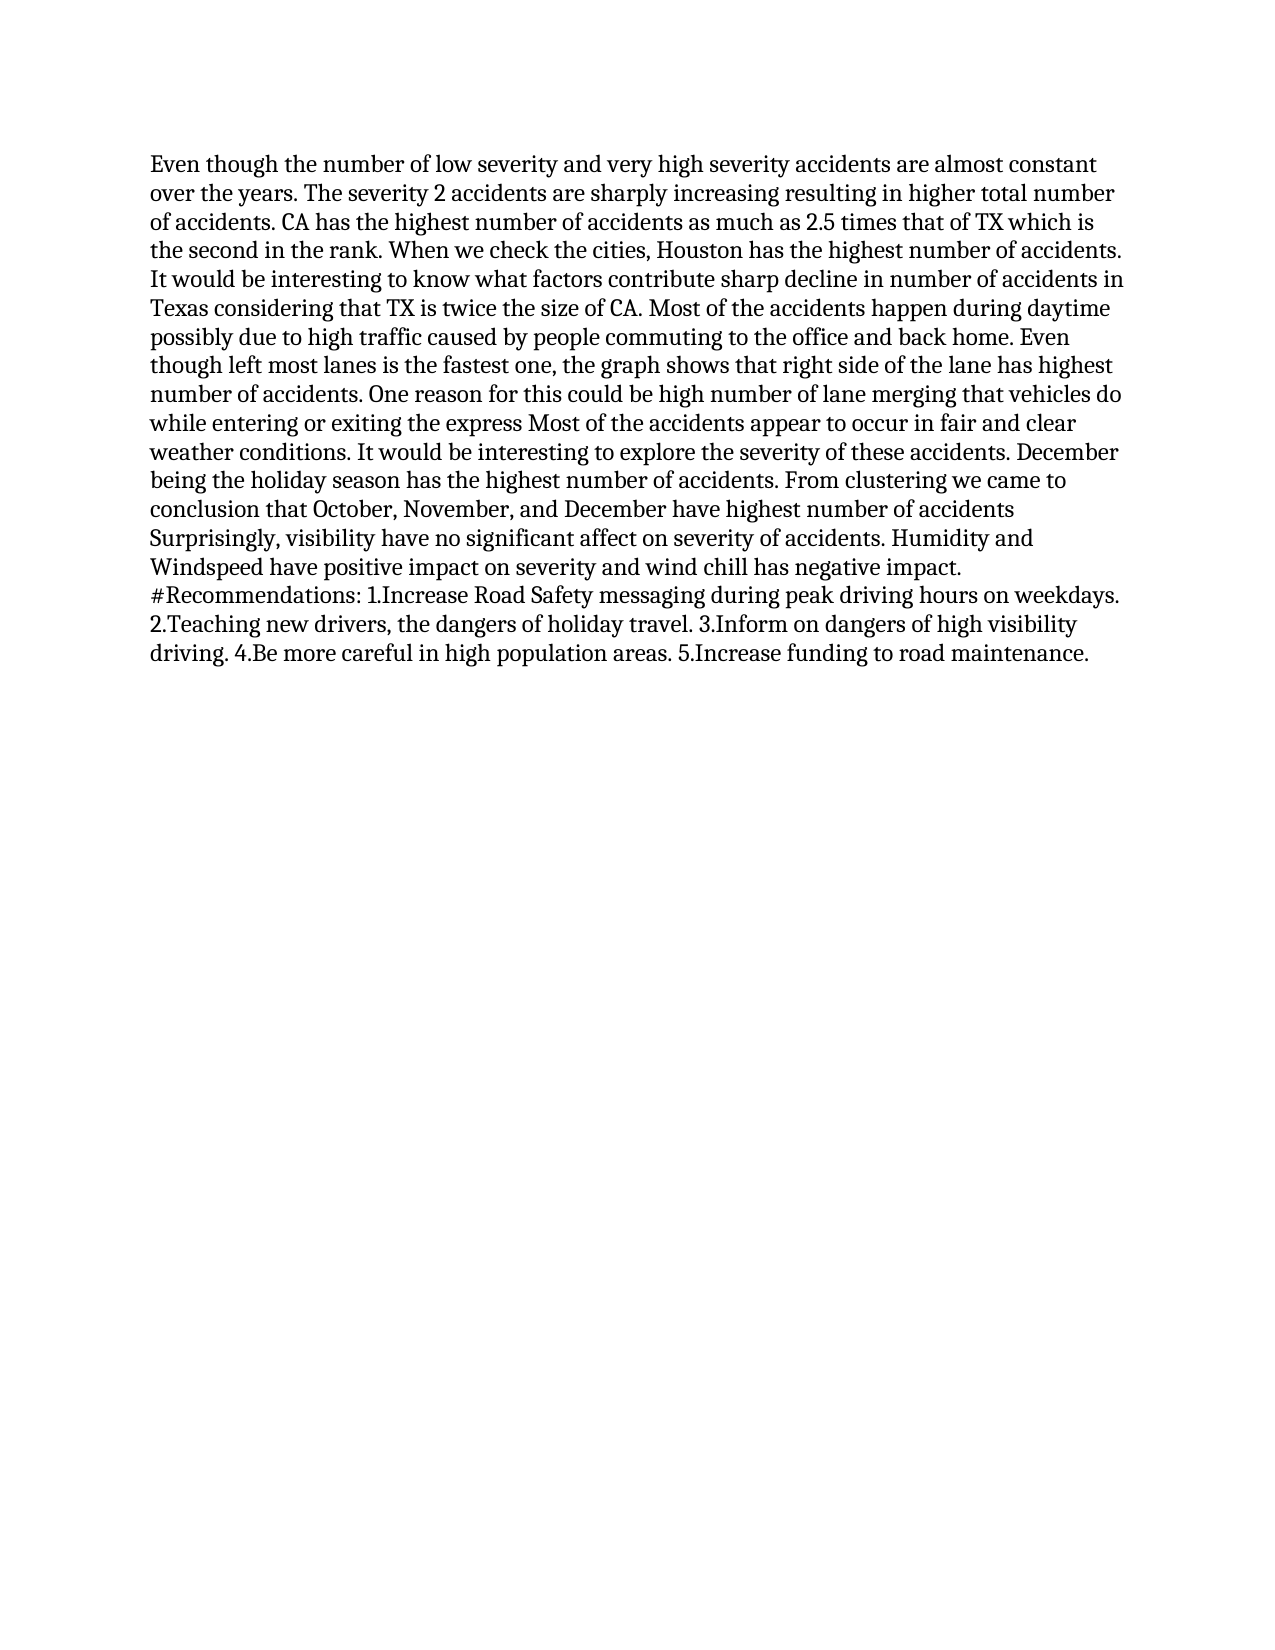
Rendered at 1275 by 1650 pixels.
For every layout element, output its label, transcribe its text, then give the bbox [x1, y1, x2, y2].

text Even though the number of low severity and very high severity accidents are almost constant over the years. The severity 2 accidents are sharply increasing resulting in higher total number of accidents. CA has the highest number of accidents as much as 2.5 times that of TX which is the second in the rank. When we check the cities, Houston has the highest number of accidents. It would be interesting to know what factors contribute sharp decline in number of accidents in Texas considering that TX is twice the size of CA. Most of the accidents happen during daytime possibly due to high traffic caused by people commuting to the office and back home. Even though left most lanes is the fastest one, the graph shows that right side of the lane has highest number of accidents. One reason for this could be high number of lane merging that vehicles do while entering or exiting the express Most of the accidents appear to occur in fair and clear weather conditions. It would be interesting to explore the severity of these accidents. December being the holiday season has the highest number of accidents. From clustering we came to conclusion that October, November, and December have highest number of accidents Surprisingly, visibility have no significant affect on severity of accidents. Humidity and Windspeed have positive impact on severity and wind chill has negative impact. #Recommendations: 1.Increase Road Safety messaging during peak driving hours on weekdays. 2.Teaching new drivers, the dangers of holiday travel. 3.Inform on dangers of high visibility driving. 4.Be more careful in high population areas. 5.Increase funding to road maintenance. [150, 150, 1125, 667]
